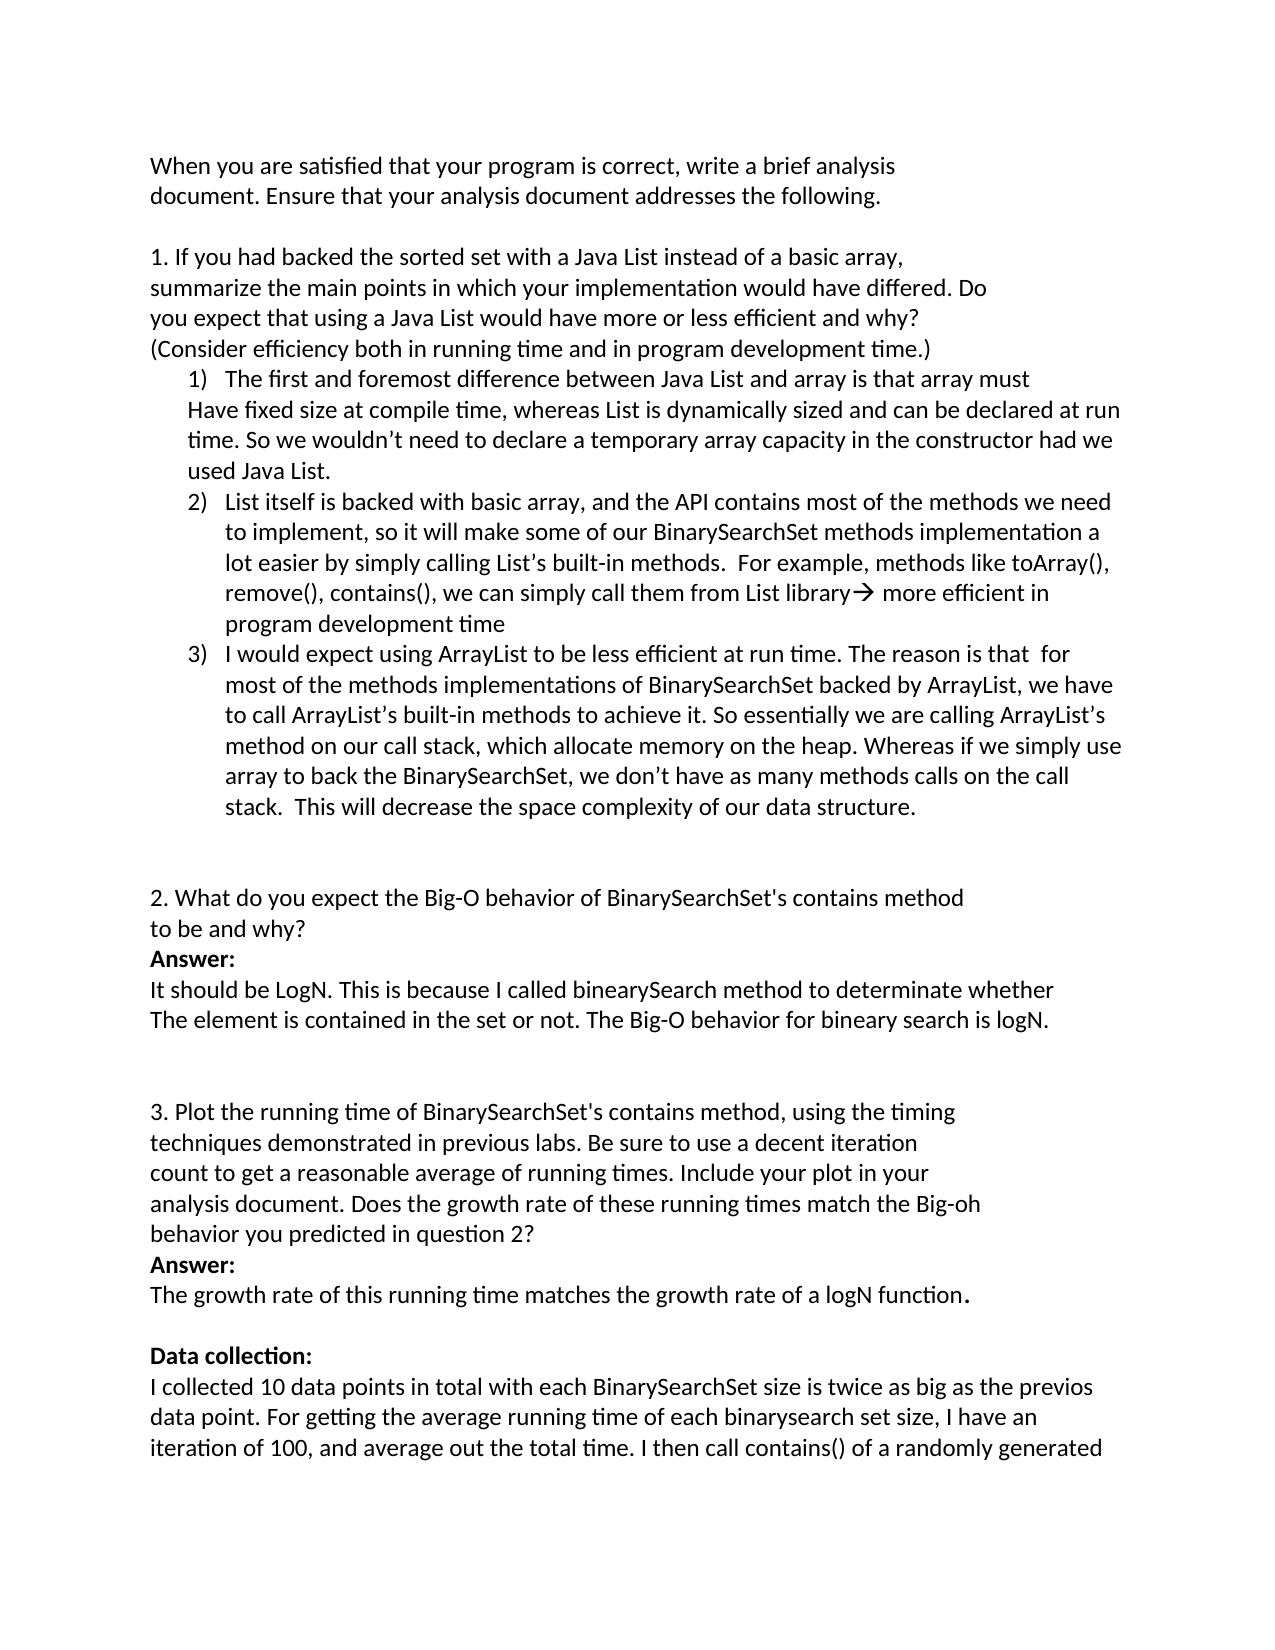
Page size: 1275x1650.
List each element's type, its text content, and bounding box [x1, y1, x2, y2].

list I would expect using ArrayList to be less efficient at run time. The reason is that for most of the methods implementations of BinarySearchSet backed by ArrayList, we have to call ArrayList’s built-in methods to achieve it. So essentially we are calling ArrayList’s method on our call stack, which allocate memory on the heap. Whereas if we simply use array to back the BinarySearchSet, we don’t have as many methods calls on the call stack. This will decrease the space complexity of our data structure. [187, 638, 1125, 821]
text techniques demonstrated in previous labs. Be sure to use a decent iteration [150, 1127, 1125, 1157]
text analysis document. Does the growth rate of these running times match the Big-oh [150, 1188, 1125, 1218]
text It should be LogN. This is because I called binearySearch method to determinate whether [150, 974, 1125, 1004]
text The element is contained in the set or not. The Big-O behavior for bineary search is logN. [150, 1004, 1125, 1035]
text 3. Plot the running time of BinarySearchSet's contains method, using the timing [150, 1096, 1125, 1127]
text When you are satisfied that your program is correct, write a brief analysis [150, 150, 1125, 181]
text document. Ensure that your analysis document addresses the following. [150, 181, 1125, 211]
text count to get a reasonable average of running times. Include your plot in your [150, 1157, 1125, 1188]
text (Consider efficiency both in running time and in program development time.) [150, 333, 1125, 364]
text Data collection: [150, 1340, 1125, 1371]
text Have fixed size at compile time, whereas List is dynamically sized and can be declared at run time. So we wouldn’t need to declare a temporary array capacity in the constructor had we used Java List. [187, 394, 1125, 486]
text Answer: [150, 1249, 1125, 1279]
list List itself is backed with basic array, and the API contains most of the methods we need to implement, so it will make some of our BinarySearchSet methods implementation a lot easier by simply calling List’s built-in methods. For example, methods like toArray(), remove(), contains(), we can simply call them from List library more efficient in program development time [187, 486, 1125, 638]
text to be and why? [150, 913, 1125, 943]
text summarize the main points in which your implementation would have differed. Do [150, 272, 1125, 303]
text Answer: [150, 943, 1125, 974]
text The growth rate of this running time matches the growth rate of a logN function. [150, 1279, 1125, 1310]
text 2. What do you expect the Big-O behavior of BinarySearchSet's contains method [150, 882, 1125, 913]
list The first and foremost difference between Java List and array is that array must [187, 364, 1125, 394]
text you expect that using a Java List would have more or less efficient and why? [150, 303, 1125, 333]
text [150, 1371, 1125, 1462]
text behavior you predicted in question 2? [150, 1218, 1125, 1249]
text 1. If you had backed the sorted set with a Java List instead of a basic array, [150, 242, 1125, 272]
